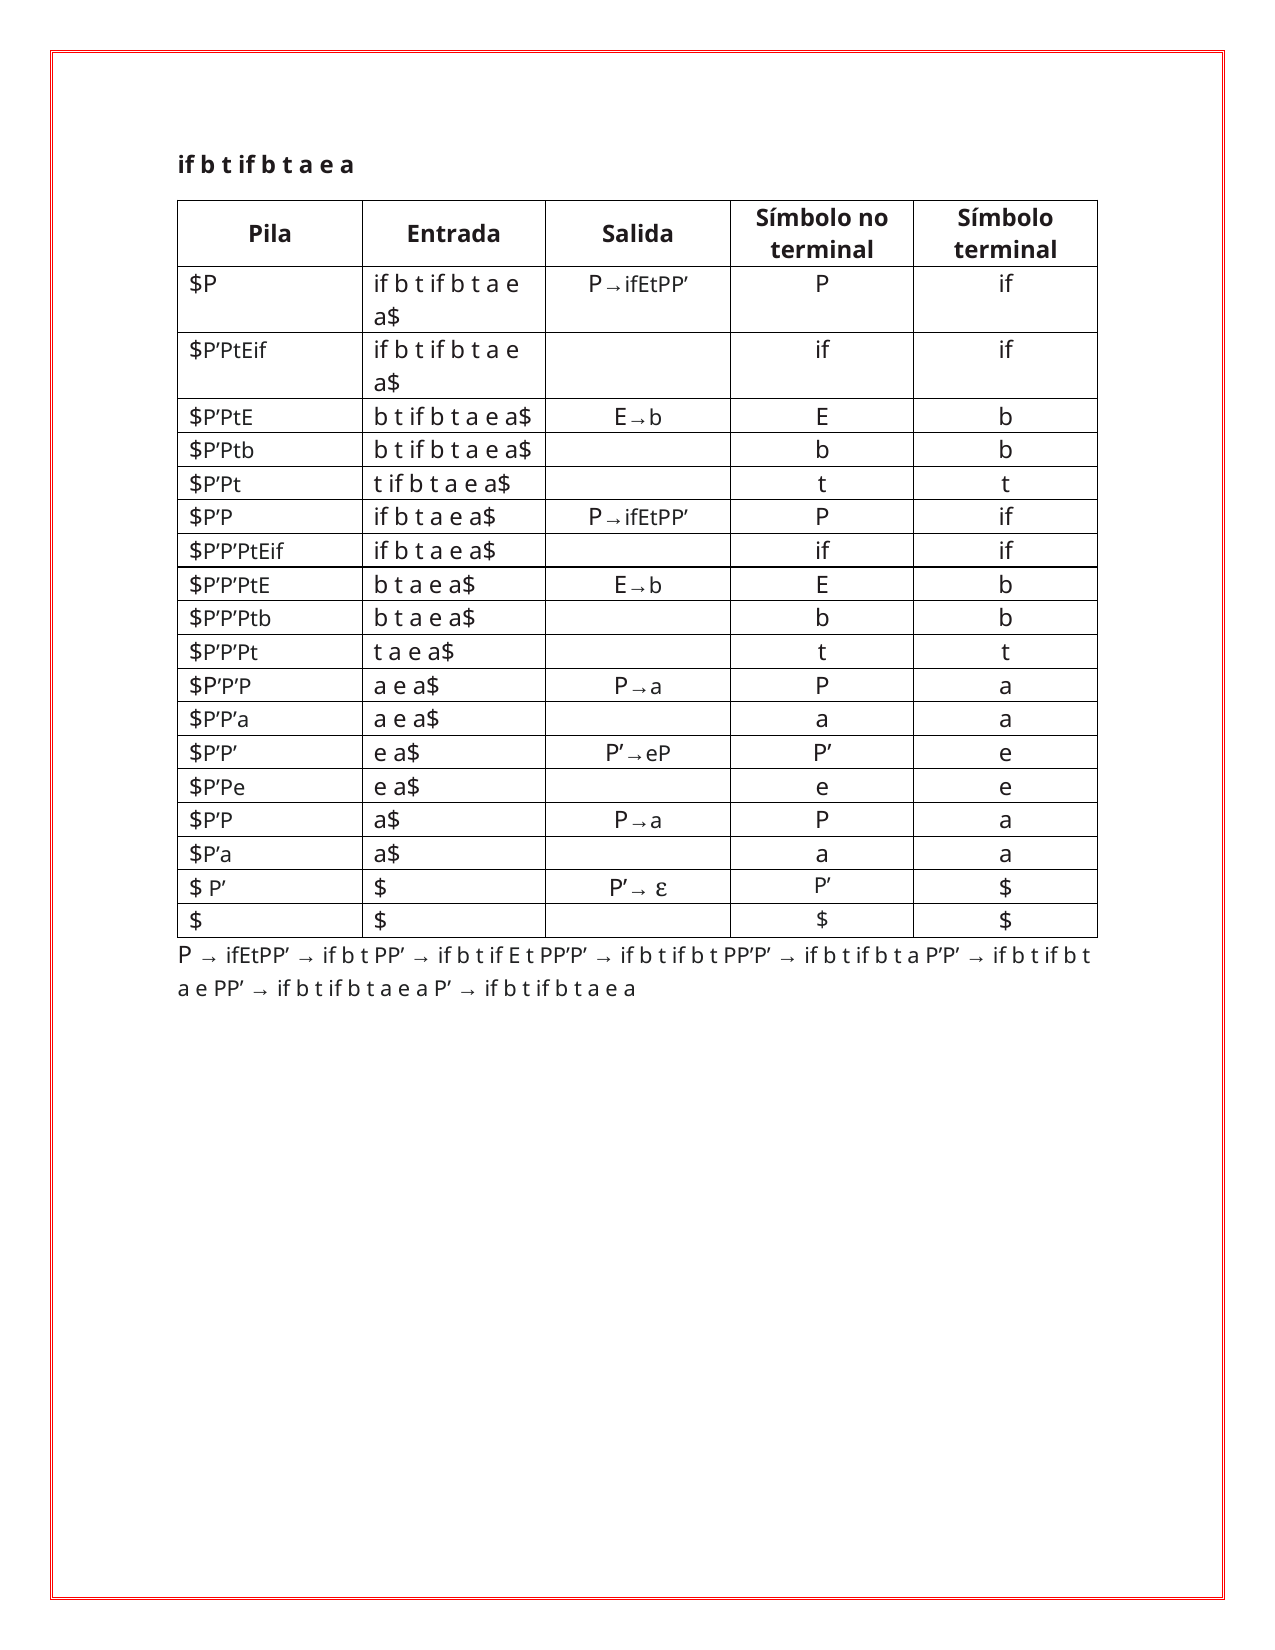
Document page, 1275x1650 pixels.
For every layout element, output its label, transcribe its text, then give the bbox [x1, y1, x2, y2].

table_cell $P’P’PtEif [178, 534, 362, 566]
table_cell if [914, 500, 1097, 533]
table_cell $P’P [178, 803, 362, 836]
table_cell $P’P’Pt [178, 635, 362, 667]
table_cell t [731, 635, 913, 667]
table_cell b t if b t a e a$ [363, 433, 545, 466]
table_cell E [731, 568, 913, 600]
table_cell b [914, 601, 1097, 634]
table_cell if [731, 534, 913, 566]
table_cell a e a$ [363, 702, 545, 735]
table_cell a [914, 837, 1097, 869]
table_header Salida [546, 201, 730, 266]
table_cell b [731, 601, 913, 634]
table_cell P [731, 803, 913, 836]
table_cell if [731, 333, 913, 398]
table_cell P’ [731, 870, 913, 903]
table_cell e a$ [363, 736, 545, 768]
table_cell $P’PtE [178, 399, 362, 432]
table_cell if b t a e a$ [363, 500, 545, 533]
table_cell P→ifEtPP’ [546, 267, 730, 332]
table_cell if [914, 534, 1097, 566]
table_cell a [731, 837, 913, 869]
table_cell t [914, 635, 1097, 667]
table_cell b t a e a$ [363, 568, 545, 600]
table_cell if b t a e a$ [363, 534, 545, 566]
table_cell $P’PtEif [178, 333, 362, 398]
table_cell $P’P [178, 500, 362, 533]
table_cell b [914, 399, 1097, 432]
table_cell P’→eP [546, 736, 730, 768]
table_cell b [731, 433, 913, 466]
table_cell E [731, 399, 913, 432]
table_cell a [914, 803, 1097, 836]
text P → ifEtPP’ → if b t PP’ → if b t if E t PP’P’ → if b t if b t PP’P’ → if b t if b t a P’P’ → if b t if b t a e PP’ → if b t if b t a e a P’ → if b t if b t a e a [177, 938, 1098, 1002]
table_cell a [914, 702, 1097, 735]
text if b t if b t a e a [177, 148, 1098, 180]
table_cell a [914, 669, 1097, 701]
table_cell $ [178, 904, 362, 937]
table_cell if [914, 267, 1097, 332]
table_cell t a e a$ [363, 635, 545, 667]
table_cell P’→ ε [546, 870, 730, 903]
table_cell P→ifEtPP’ [546, 500, 730, 533]
table_cell a$ [363, 837, 545, 869]
table_cell $P’P’PtE [178, 568, 362, 600]
table_cell $ [363, 904, 545, 937]
table_cell if b t if b t a e a$ [363, 333, 545, 398]
table_cell $P’Pe [178, 769, 362, 802]
table_cell $ [914, 870, 1097, 903]
table_cell [546, 433, 730, 466]
table_header Símbolo terminal [914, 201, 1097, 266]
table_cell a e a$ [363, 669, 545, 701]
table_cell e [914, 769, 1097, 802]
table_cell E→b [546, 568, 730, 600]
table_cell $ [731, 904, 913, 937]
table_cell $P [178, 267, 362, 332]
table_cell [546, 534, 730, 566]
table_cell [546, 837, 730, 869]
table_header Pila [178, 201, 362, 266]
table_cell if b t if b t a e a$ [363, 267, 545, 332]
table_cell [546, 635, 730, 667]
table_cell E→b [546, 399, 730, 432]
table_cell $P’P’ [178, 736, 362, 768]
table_cell P [731, 669, 913, 701]
table_cell [546, 333, 730, 398]
table_cell $P’P’Ptb [178, 601, 362, 634]
table_cell [546, 601, 730, 634]
table_cell P→a [546, 669, 730, 701]
table_cell [546, 904, 730, 937]
table_cell $ P’ [178, 870, 362, 903]
table_cell e a$ [363, 769, 545, 802]
table_header Entrada [363, 201, 545, 266]
table_cell $ [363, 870, 545, 903]
table_cell a [731, 702, 913, 735]
table_cell e [914, 736, 1097, 768]
table_cell $ [914, 904, 1097, 937]
table_cell $P’P’a [178, 702, 362, 735]
table_cell if [914, 333, 1097, 398]
table_header Símbolo no terminal [731, 201, 913, 266]
table_cell P→a [546, 803, 730, 836]
table_cell P [731, 267, 913, 332]
table_cell t if b t a e a$ [363, 467, 545, 499]
table_cell b [914, 568, 1097, 600]
table_cell a$ [363, 803, 545, 836]
table_cell t [731, 467, 913, 499]
table_cell e [731, 769, 913, 802]
table_cell $P’P’P [178, 669, 362, 701]
table_cell t [914, 467, 1097, 499]
table_cell $P’Ptb [178, 433, 362, 466]
table_cell b [914, 433, 1097, 466]
table_cell [546, 702, 730, 735]
table_cell [546, 467, 730, 499]
table_cell b t if b t a e a$ [363, 399, 545, 432]
table_cell P’ [731, 736, 913, 768]
table_cell P [731, 500, 913, 533]
table_cell [546, 769, 730, 802]
table_cell $P’Pt [178, 467, 362, 499]
table_cell b t a e a$ [363, 601, 545, 634]
table_cell $P’a [178, 837, 362, 869]
